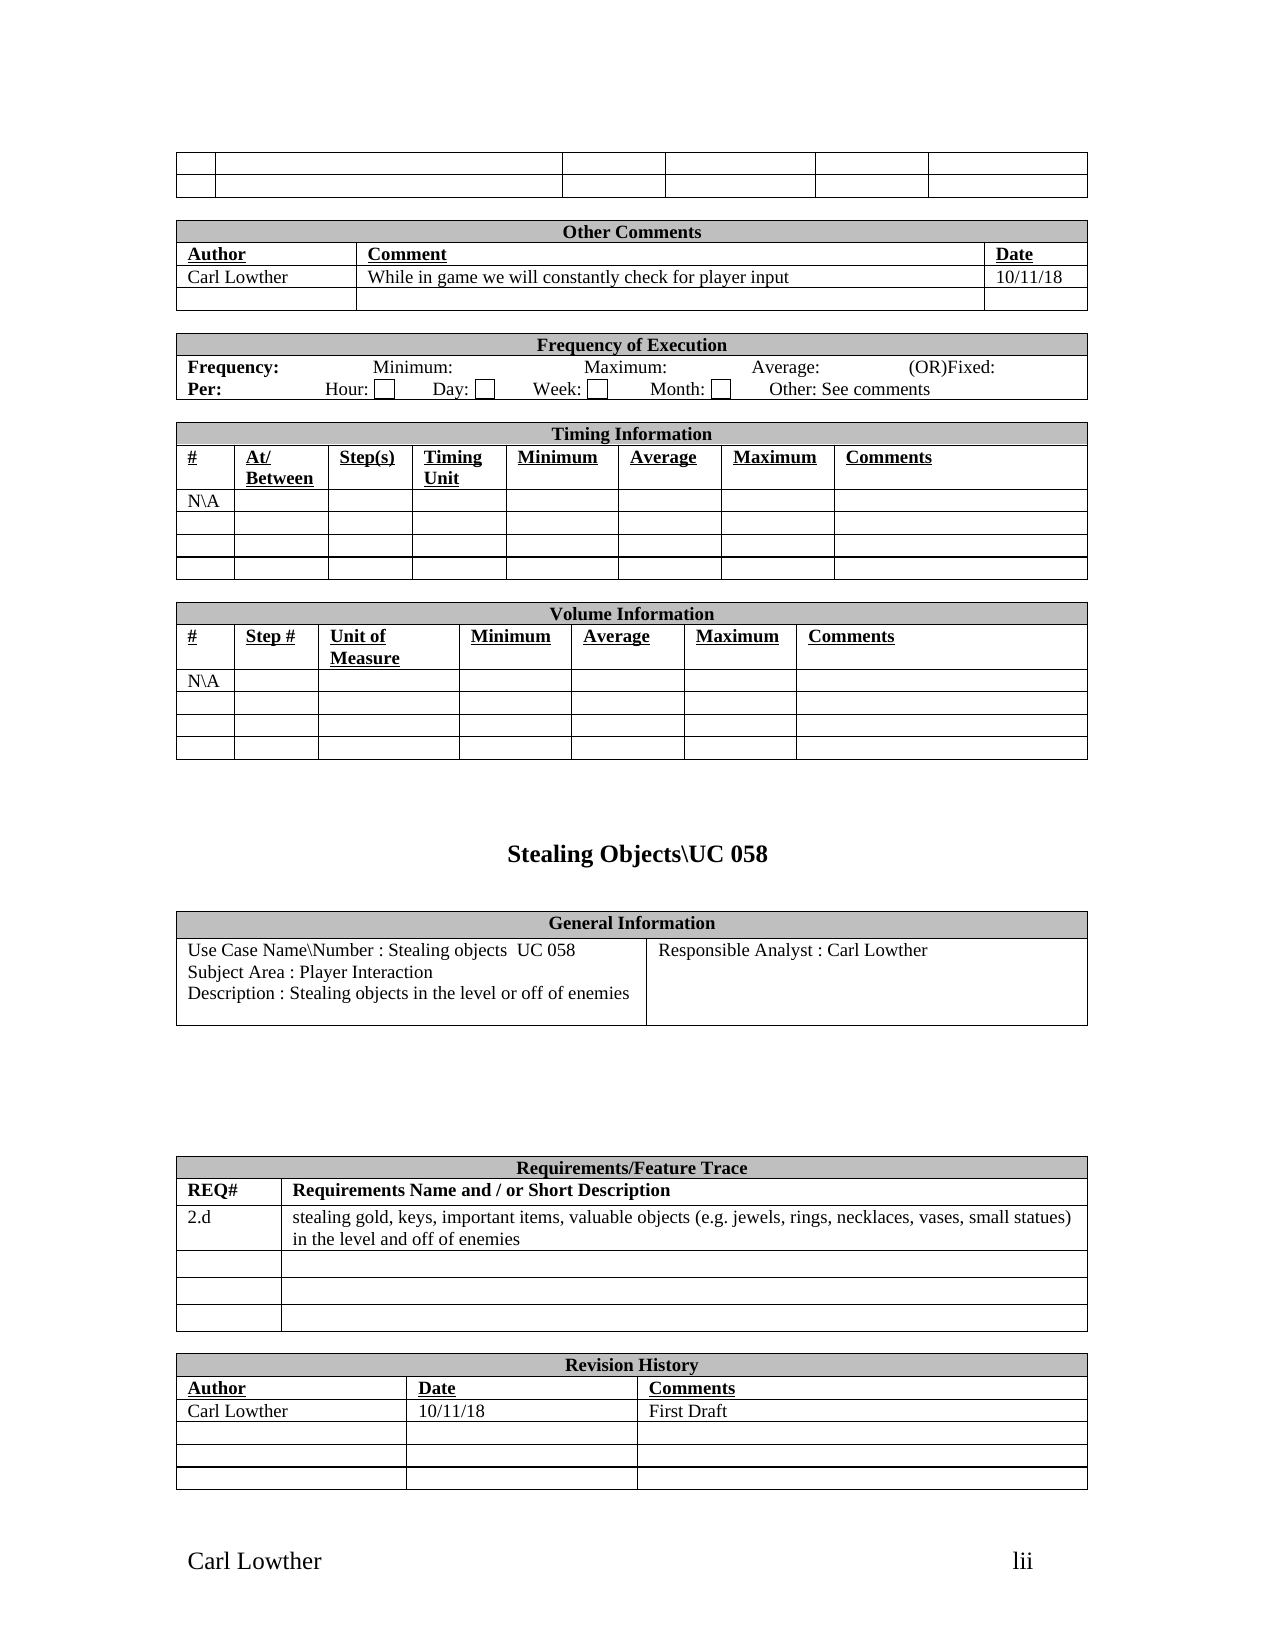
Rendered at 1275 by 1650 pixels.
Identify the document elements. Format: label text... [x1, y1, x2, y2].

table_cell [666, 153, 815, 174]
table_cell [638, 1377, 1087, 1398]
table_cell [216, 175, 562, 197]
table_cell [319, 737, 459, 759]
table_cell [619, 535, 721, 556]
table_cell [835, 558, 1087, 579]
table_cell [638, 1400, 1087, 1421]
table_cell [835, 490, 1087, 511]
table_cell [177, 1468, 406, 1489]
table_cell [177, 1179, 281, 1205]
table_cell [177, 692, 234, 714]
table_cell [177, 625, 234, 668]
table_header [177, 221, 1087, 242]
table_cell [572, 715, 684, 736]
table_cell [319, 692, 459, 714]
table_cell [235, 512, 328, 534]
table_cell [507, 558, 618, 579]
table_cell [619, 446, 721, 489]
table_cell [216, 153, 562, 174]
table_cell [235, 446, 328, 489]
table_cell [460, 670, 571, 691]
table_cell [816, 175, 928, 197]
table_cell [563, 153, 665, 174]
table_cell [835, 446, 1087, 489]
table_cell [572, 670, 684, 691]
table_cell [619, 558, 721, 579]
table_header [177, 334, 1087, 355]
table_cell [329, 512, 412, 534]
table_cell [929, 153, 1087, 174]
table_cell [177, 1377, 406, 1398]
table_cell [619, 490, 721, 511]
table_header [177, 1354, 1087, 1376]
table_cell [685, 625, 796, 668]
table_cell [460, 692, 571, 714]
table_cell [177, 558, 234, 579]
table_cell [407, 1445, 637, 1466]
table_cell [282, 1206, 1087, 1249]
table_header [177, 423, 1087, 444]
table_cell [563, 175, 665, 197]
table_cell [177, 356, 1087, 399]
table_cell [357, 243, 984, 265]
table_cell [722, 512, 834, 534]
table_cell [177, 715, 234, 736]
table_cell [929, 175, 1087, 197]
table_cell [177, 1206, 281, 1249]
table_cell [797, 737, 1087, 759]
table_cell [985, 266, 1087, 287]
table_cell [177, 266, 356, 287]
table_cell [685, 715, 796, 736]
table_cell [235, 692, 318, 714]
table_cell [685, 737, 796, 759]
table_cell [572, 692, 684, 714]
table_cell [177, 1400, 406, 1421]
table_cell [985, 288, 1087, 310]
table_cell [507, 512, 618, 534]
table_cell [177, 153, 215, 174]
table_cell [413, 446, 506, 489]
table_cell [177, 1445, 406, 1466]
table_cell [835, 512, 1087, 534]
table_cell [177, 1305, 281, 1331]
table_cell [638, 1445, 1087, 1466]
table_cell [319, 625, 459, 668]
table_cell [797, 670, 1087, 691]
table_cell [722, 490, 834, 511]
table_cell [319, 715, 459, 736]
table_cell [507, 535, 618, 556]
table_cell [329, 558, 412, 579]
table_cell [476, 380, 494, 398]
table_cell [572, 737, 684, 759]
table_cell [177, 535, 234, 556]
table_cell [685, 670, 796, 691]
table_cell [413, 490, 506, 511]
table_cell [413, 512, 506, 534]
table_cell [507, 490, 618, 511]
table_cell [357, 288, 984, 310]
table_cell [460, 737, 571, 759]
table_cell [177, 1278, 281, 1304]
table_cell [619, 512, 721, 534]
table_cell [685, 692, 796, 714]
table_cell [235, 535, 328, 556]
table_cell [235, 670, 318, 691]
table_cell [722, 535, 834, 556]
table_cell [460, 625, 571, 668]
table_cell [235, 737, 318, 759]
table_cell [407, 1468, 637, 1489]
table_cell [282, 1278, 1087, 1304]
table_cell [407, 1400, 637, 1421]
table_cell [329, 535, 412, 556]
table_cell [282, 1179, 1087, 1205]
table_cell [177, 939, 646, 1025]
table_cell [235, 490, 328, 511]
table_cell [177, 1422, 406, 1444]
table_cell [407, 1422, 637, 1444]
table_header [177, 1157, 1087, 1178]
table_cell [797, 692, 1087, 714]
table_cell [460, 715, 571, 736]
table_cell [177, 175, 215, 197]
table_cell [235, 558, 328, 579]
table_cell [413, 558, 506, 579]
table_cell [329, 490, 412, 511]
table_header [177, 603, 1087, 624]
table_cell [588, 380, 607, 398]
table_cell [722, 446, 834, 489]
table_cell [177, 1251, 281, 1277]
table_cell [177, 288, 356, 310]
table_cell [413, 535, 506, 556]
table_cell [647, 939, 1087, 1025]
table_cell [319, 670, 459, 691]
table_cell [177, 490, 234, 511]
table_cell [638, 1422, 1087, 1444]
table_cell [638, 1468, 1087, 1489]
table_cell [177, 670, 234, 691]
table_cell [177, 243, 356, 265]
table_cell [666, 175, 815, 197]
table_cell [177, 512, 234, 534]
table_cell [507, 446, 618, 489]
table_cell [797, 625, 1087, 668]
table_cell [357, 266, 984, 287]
subtitle Stealing Objects\UC 058 [187, 839, 1087, 868]
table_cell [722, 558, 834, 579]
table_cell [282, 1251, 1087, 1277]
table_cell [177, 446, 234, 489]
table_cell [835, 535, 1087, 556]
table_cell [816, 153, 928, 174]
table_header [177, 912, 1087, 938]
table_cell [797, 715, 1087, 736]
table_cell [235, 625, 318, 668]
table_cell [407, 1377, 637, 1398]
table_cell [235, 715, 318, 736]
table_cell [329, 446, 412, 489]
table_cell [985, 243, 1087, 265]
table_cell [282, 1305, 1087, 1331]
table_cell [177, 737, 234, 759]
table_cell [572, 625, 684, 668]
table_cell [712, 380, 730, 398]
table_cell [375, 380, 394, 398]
